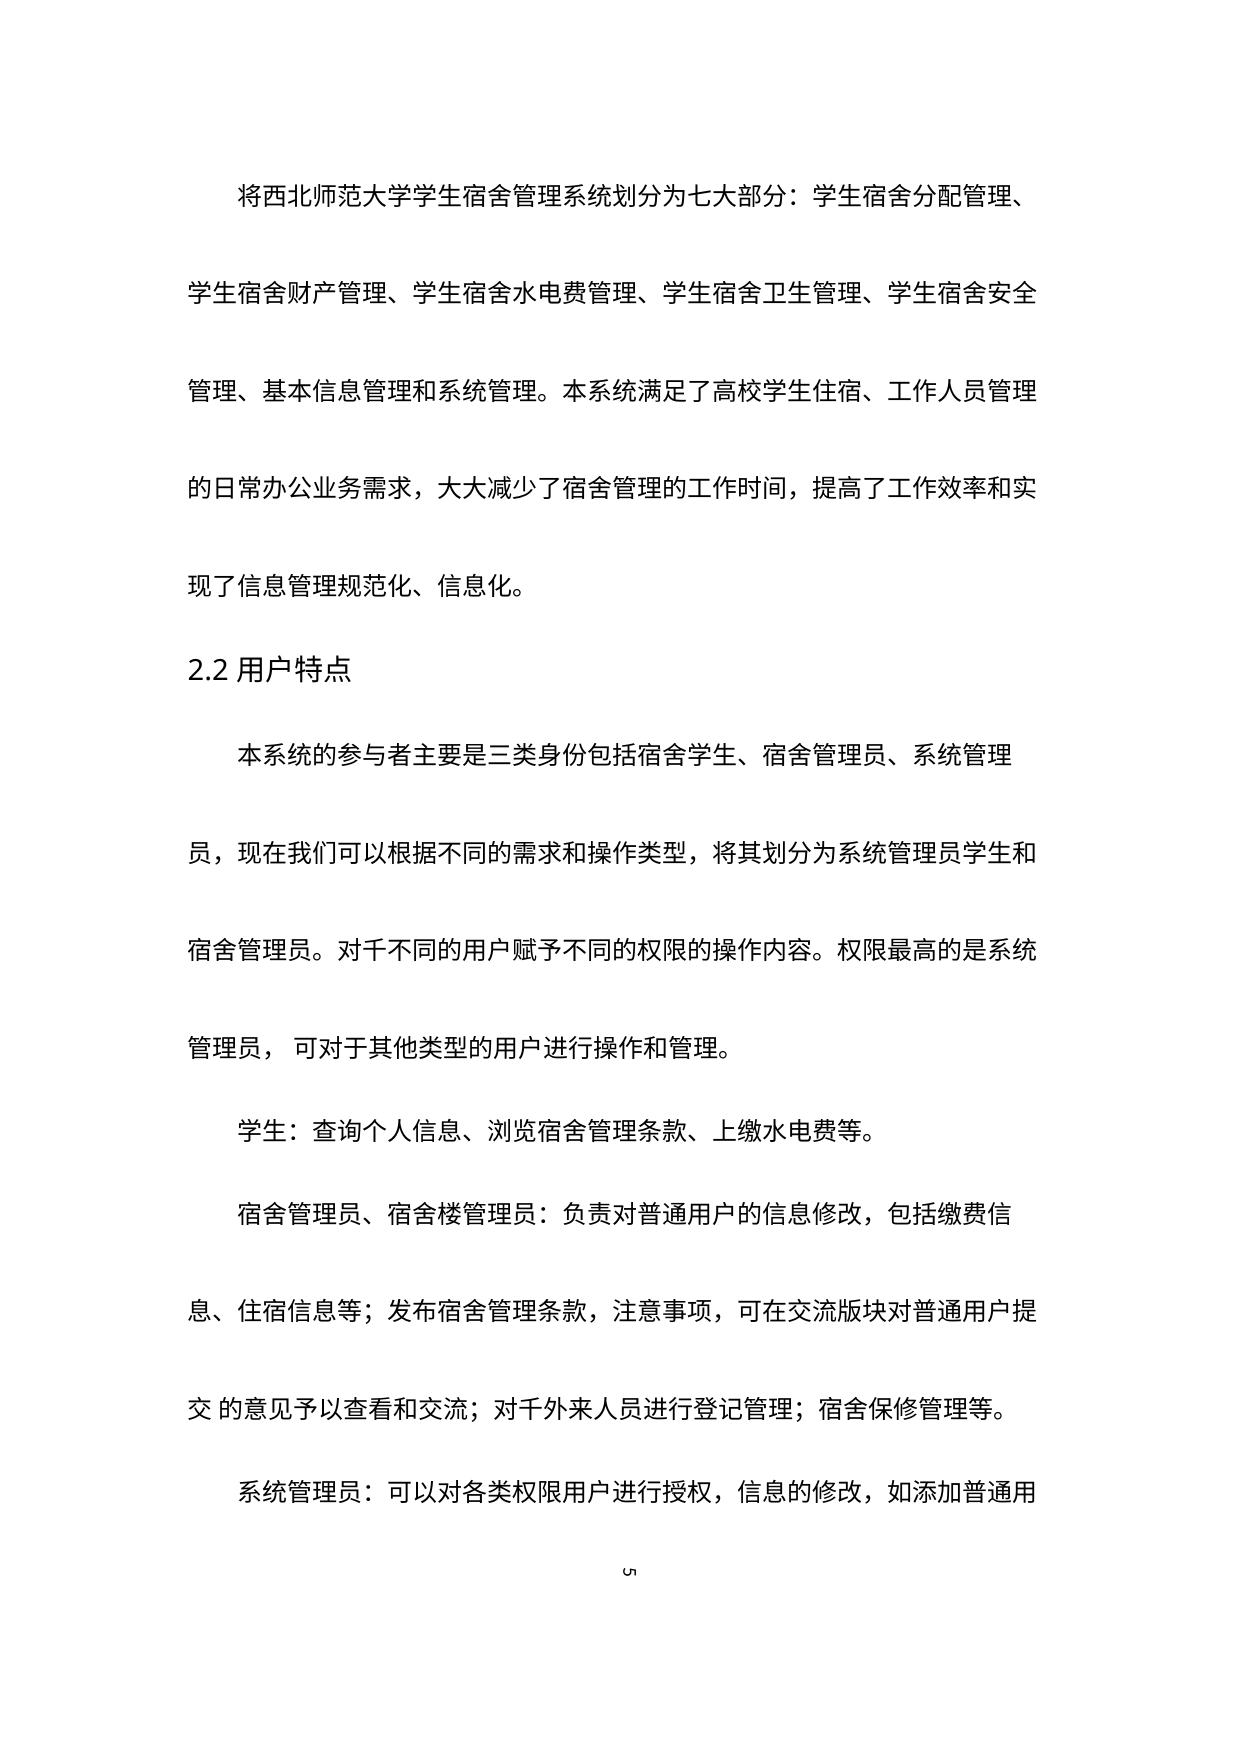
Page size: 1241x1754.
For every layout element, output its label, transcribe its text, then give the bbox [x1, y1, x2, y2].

text 本系统的参与者主要是三类身份包括宿舍学生、宿舍管理员、系统管理员，现在我们可以根据不同的需求和操作类型，将其划分为系统管理员学生和宿舍管理员。对千不同的用户赋予不同的权限的操作内容。权限最高的是系统管理员， 可对于其他类型的用户进行操作和管理。 [187, 721, 1053, 1079]
text 学生：查询个人信息、浏览宿舍管理条款、上缴水电费等。 [187, 1097, 1053, 1162]
text 宿舍管理员、宿舍楼管理员：负责对普通用户的信息修改，包括缴费信 息、住宿信息等；发布宿舍管理条款，注意事项，可在交流版块对普通用户提交 的意见予以查看和交流；对千外来人员进行登记管理；宿舍保修管理等。 [187, 1180, 1053, 1440]
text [187, 1458, 1053, 1523]
text 将西北师范大学学生宿舍管理系统划分为七大部分：学生宿舍分配管理、 学生宿舍财产管理、学生宿舍水电费管理、学生宿舍卫生管理、学生宿舍安全管理、基本信息管理和系统管理。本系统满足了高校学生住宿、工作人员管理的日常办公业务需求，大大减少了宿舍管理的工作时间，提高了工作效率和实现了信息管理规范化、信息化。 [187, 162, 1053, 617]
list 用户特点 [187, 635, 1053, 700]
